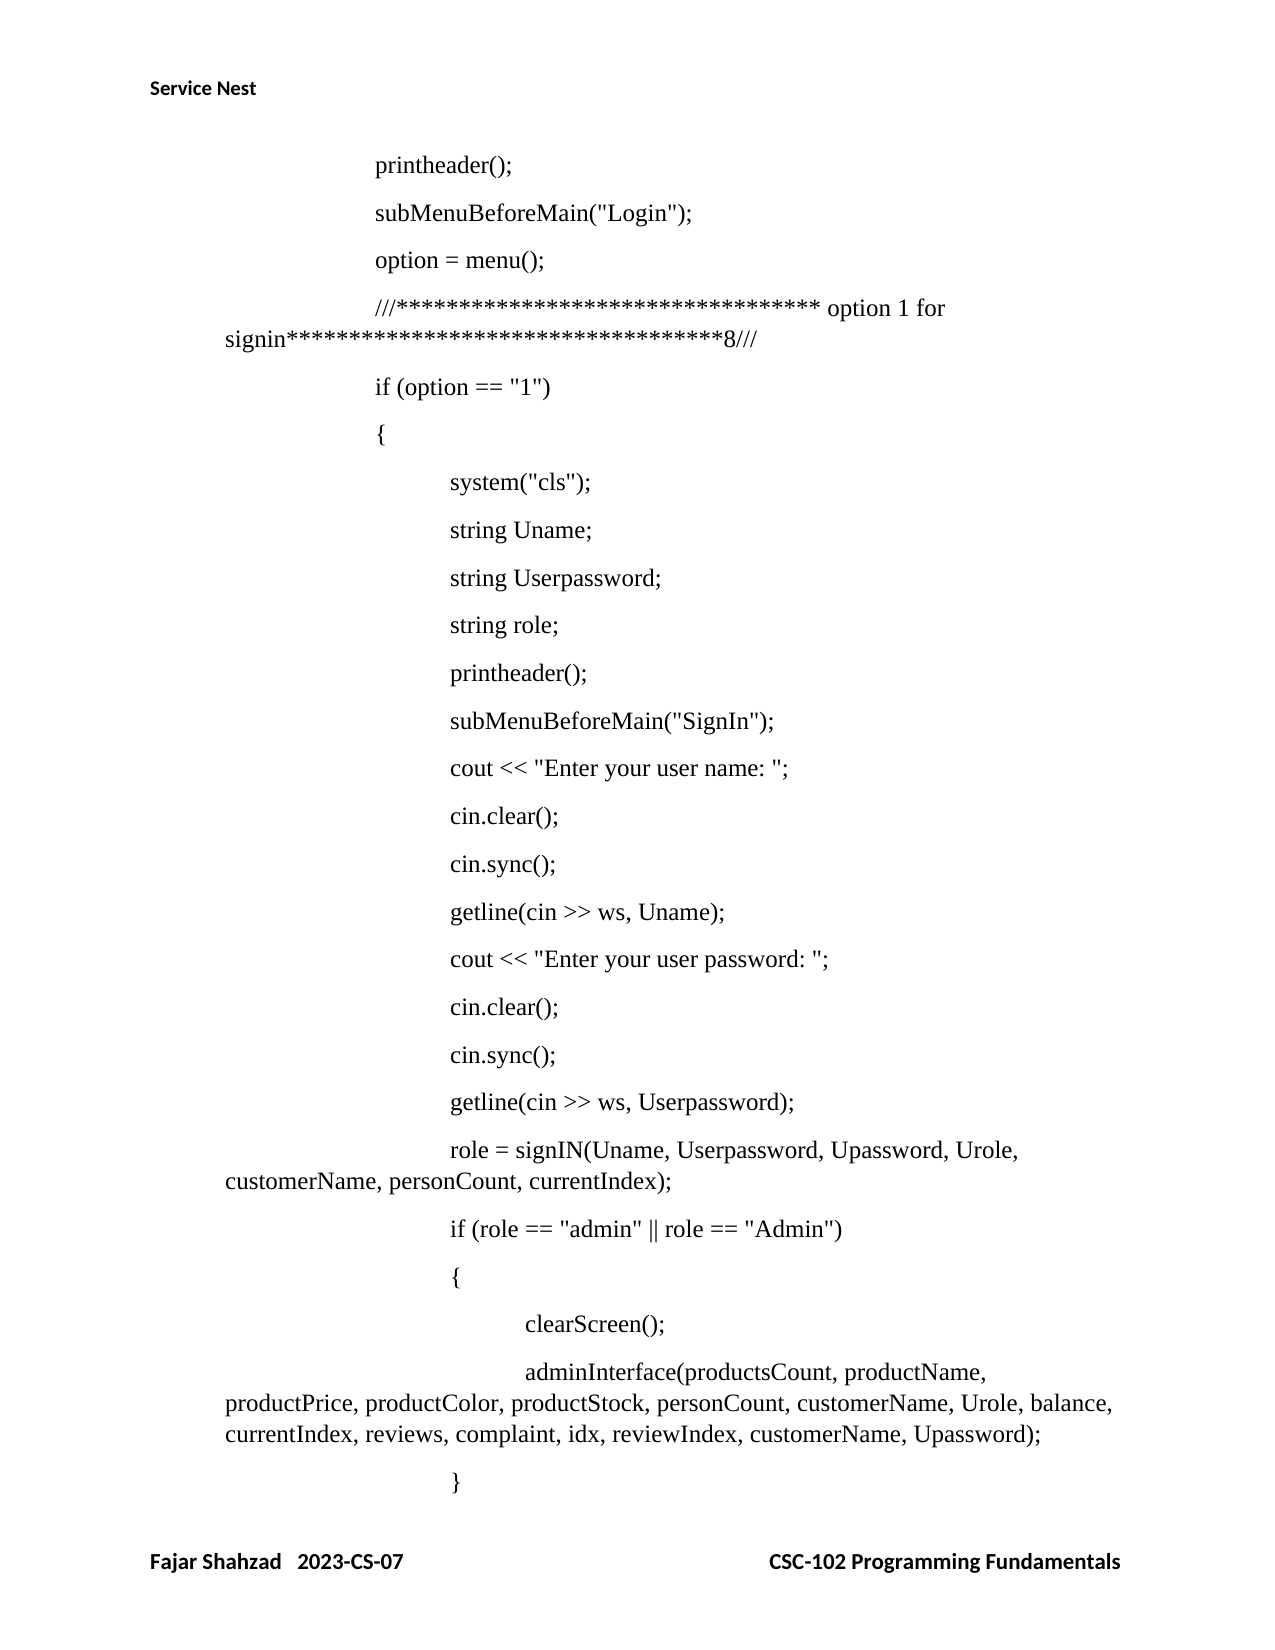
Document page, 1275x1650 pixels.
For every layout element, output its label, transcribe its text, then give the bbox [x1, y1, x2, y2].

text cout << "Enter your user name: "; [225, 753, 1125, 782]
text cin.sync(); [225, 1040, 1125, 1068]
text string Userpassword; [225, 563, 1125, 591]
text printheader(); [225, 658, 1125, 687]
text if (option == "1") [225, 372, 1125, 401]
text subMenuBeforeMain("SignIn"); [225, 706, 1125, 734]
text { [225, 1262, 1125, 1290]
text system("cls"); [225, 467, 1125, 496]
text ///********************************** option 1 for signin***********************************8/// [225, 293, 1125, 353]
text option = menu(); [225, 245, 1125, 274]
text cin.clear(); [225, 992, 1125, 1021]
text printheader(); [225, 150, 1125, 179]
text subMenuBeforeMain("Login"); [225, 198, 1125, 226]
text cout << "Enter your user password: "; [225, 944, 1125, 973]
text string Uname; [225, 515, 1125, 544]
text getline(cin >> ws, Uname); [225, 897, 1125, 925]
text clearScreen(); [225, 1309, 1125, 1338]
text if (role == "admin" || role == "Admin") [225, 1214, 1125, 1243]
text { [225, 419, 1125, 448]
text } [225, 1467, 1125, 1496]
text cin.sync(); [225, 849, 1125, 878]
text adminInterface(productsCount, productName, productPrice, productColor, productStock, personCount, customerName, Urole, balance, currentIndex, reviews, complaint, idx, reviewIndex, customerName, Upassword); [225, 1357, 1125, 1448]
text role = signIN(Uname, Userpassword, Upassword, Urole, customerName, personCount, currentIndex); [225, 1135, 1125, 1195]
text string role; [225, 610, 1125, 639]
text getline(cin >> ws, Userpassword); [225, 1087, 1125, 1116]
text cin.clear(); [225, 801, 1125, 830]
